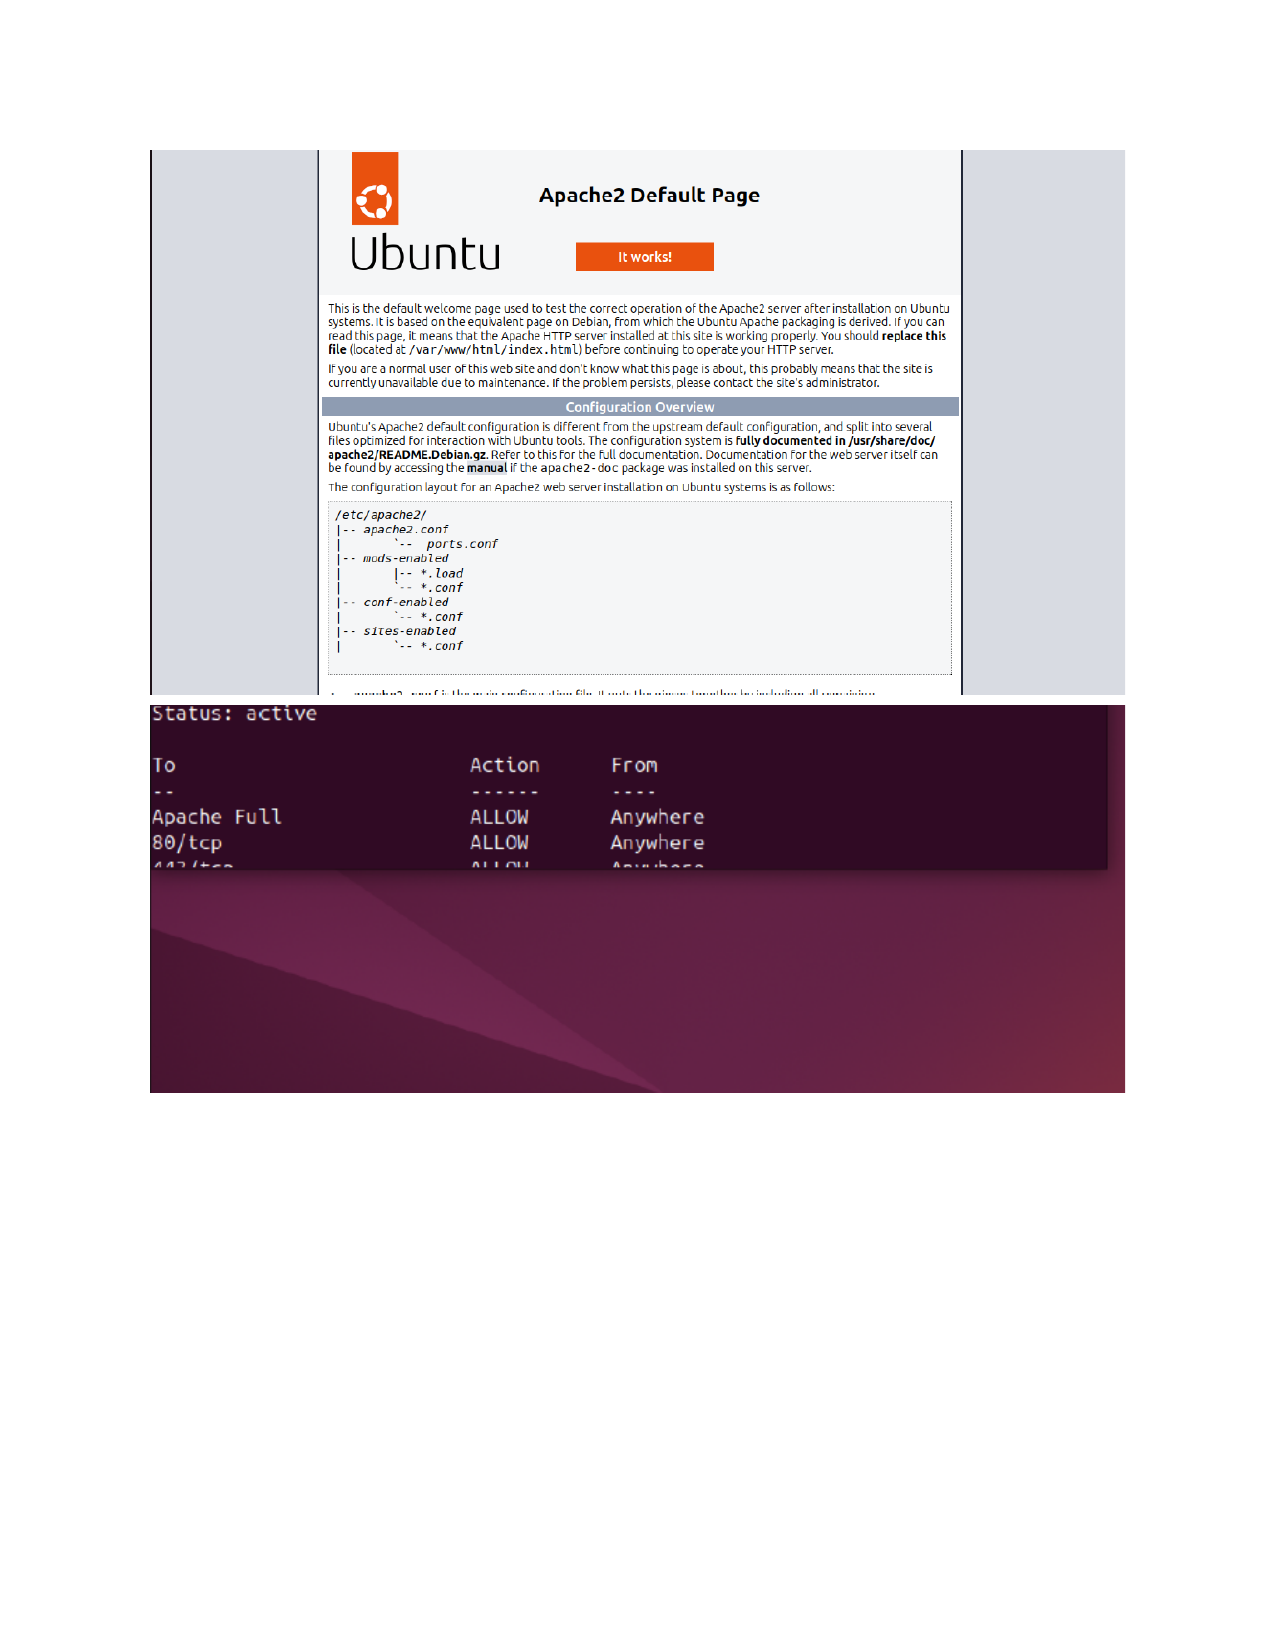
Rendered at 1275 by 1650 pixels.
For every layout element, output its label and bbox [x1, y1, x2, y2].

picture [150, 150, 1125, 701]
picture [150, 705, 1125, 1093]
